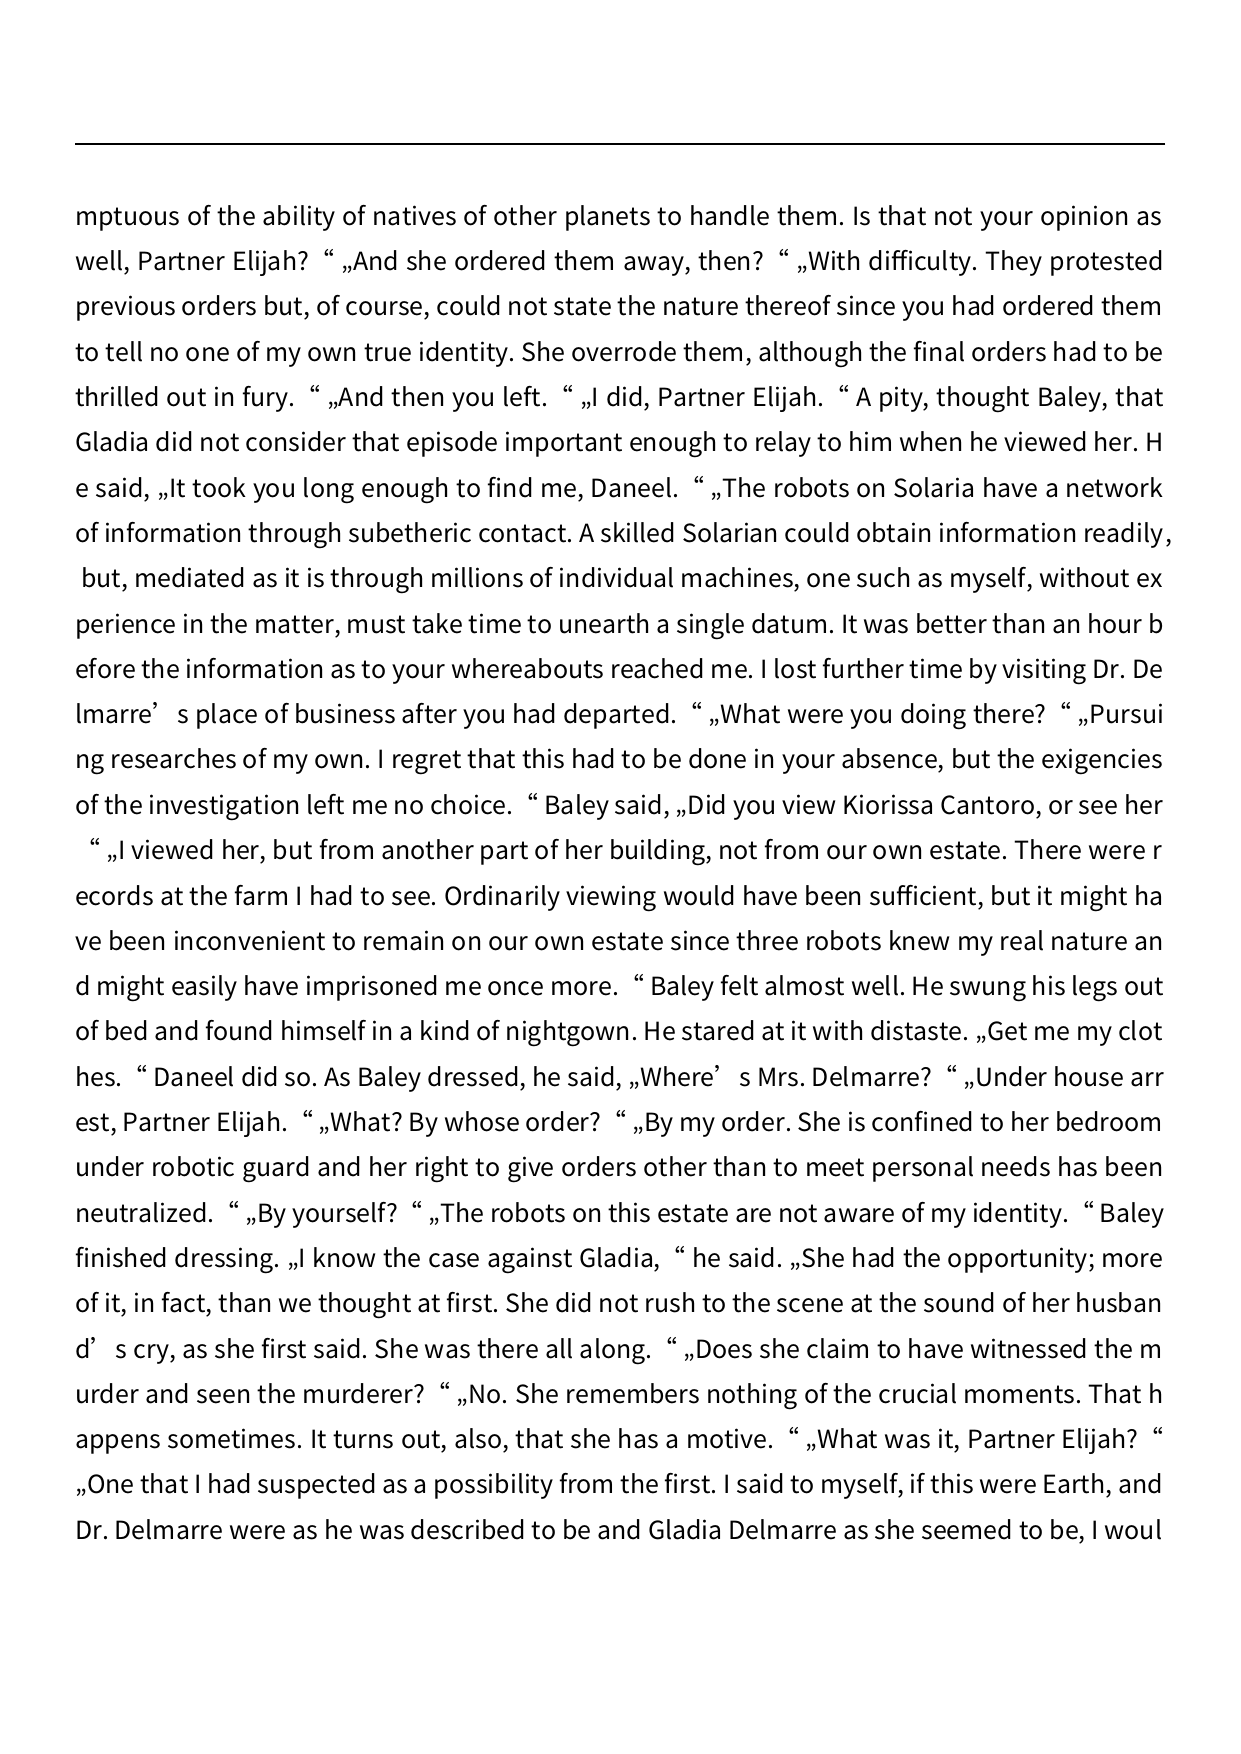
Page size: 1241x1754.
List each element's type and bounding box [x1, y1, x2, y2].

text [75, 192, 1165, 1551]
